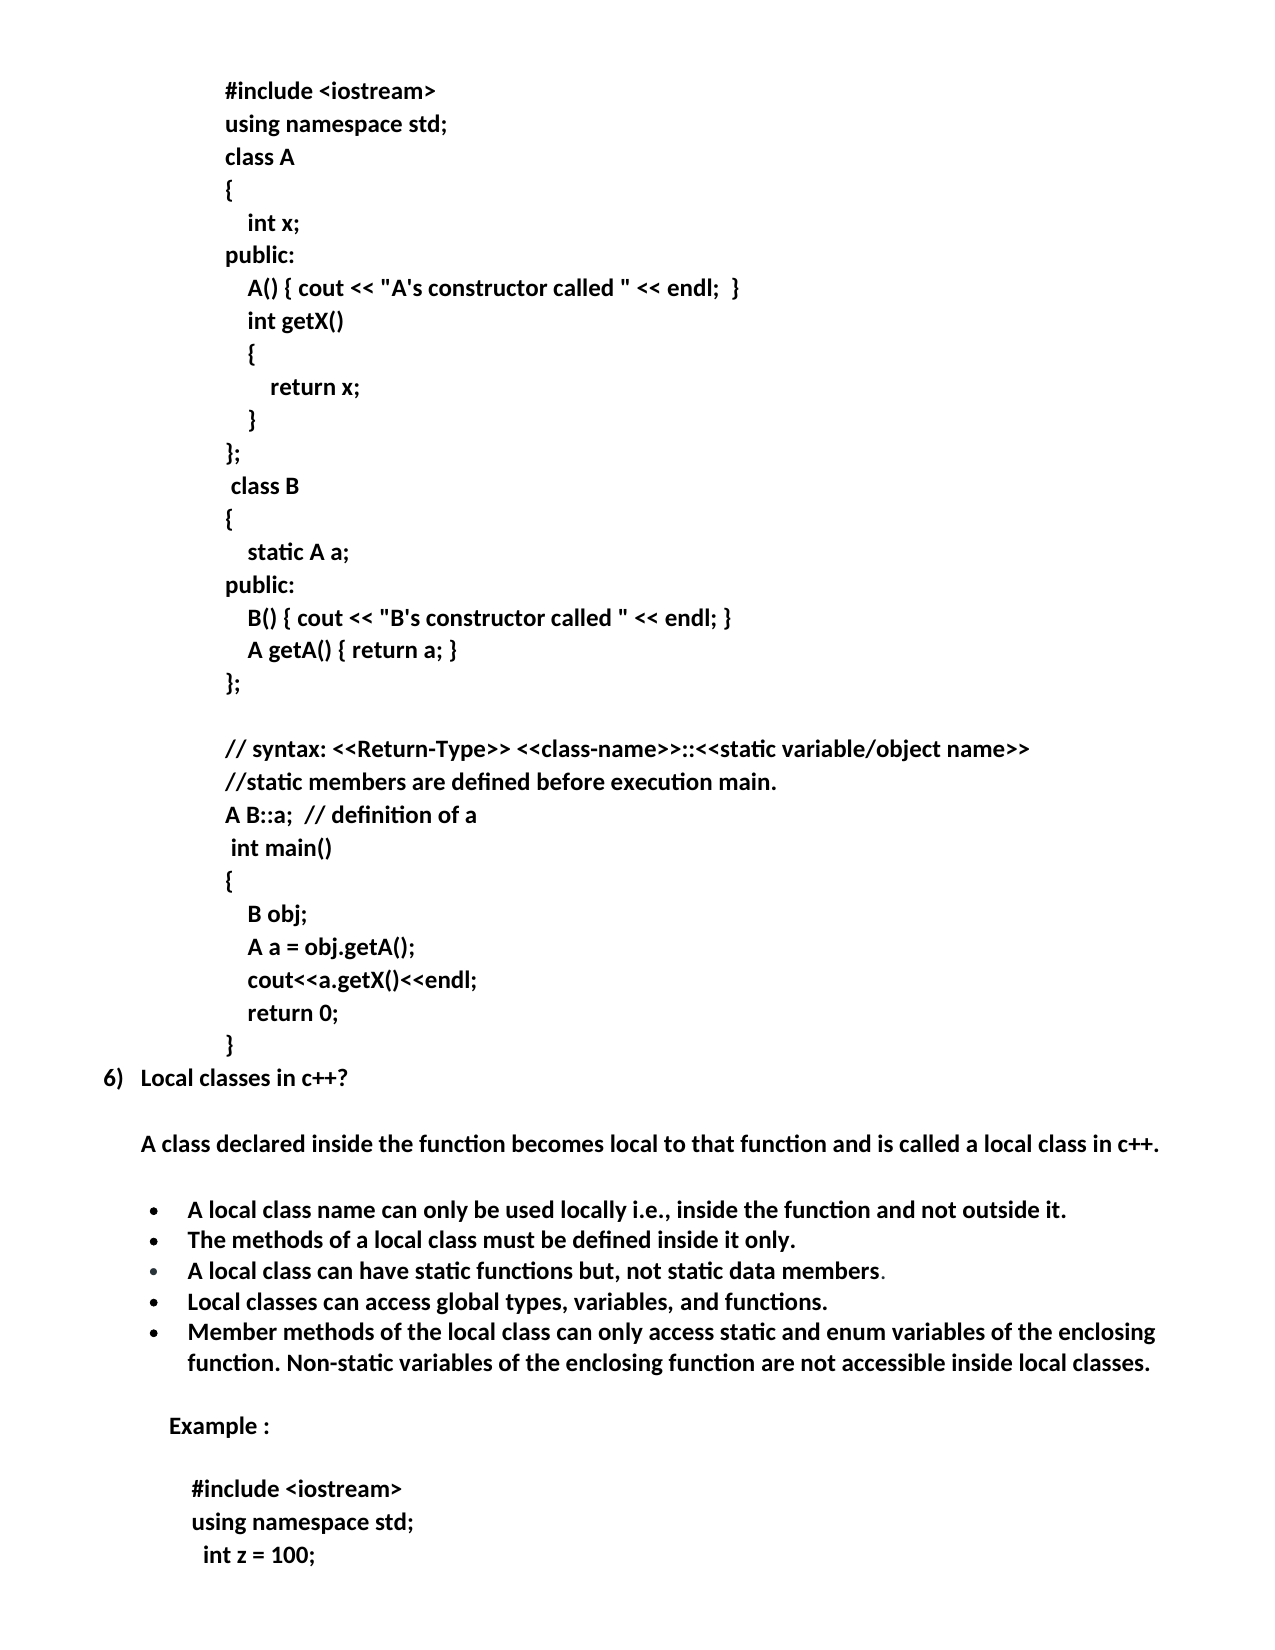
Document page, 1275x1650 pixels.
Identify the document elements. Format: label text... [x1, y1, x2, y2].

text B obj; [225, 898, 1200, 928]
text cout<<a.getX()<<endl; [225, 964, 1200, 994]
list Member methods of the local class can only access static and enum variables of the enclosing function. Non-static variables of the enclosing function are not accessible inside local classes. [150, 1316, 1200, 1377]
text return 0; [225, 997, 1200, 1027]
text #include <iostream> [225, 75, 1200, 106]
text int getX() [225, 305, 1200, 336]
text { [225, 503, 1200, 533]
text static A a; [225, 536, 1200, 566]
text //static members are defined before execution main. [225, 766, 1200, 797]
list int z = 100; [141, 1539, 1200, 1570]
text { [225, 338, 1200, 369]
list A local class can have static functions but, not static data members. [150, 1255, 1200, 1286]
text public: [225, 569, 1200, 599]
text A getA() { return a; } [225, 634, 1200, 665]
text A() { cout << "A's constructor called " << endl; } [225, 272, 1200, 303]
list Example : [141, 1410, 1200, 1441]
list A local class name can only be used locally i.e., inside the function and not outside it. [150, 1194, 1200, 1225]
text }; [225, 667, 1200, 698]
text class A [225, 141, 1200, 171]
text } [225, 1029, 1200, 1060]
list Local classes can access global types, variables, and functions. [150, 1286, 1200, 1316]
text using namespace std; [225, 108, 1200, 138]
text public: [225, 239, 1200, 270]
list A class declared inside the function becomes local to that function and is called a local class in c++. [141, 1128, 1200, 1159]
text { [225, 865, 1200, 896]
text } [225, 404, 1200, 435]
text { [225, 174, 1200, 204]
text int main() [225, 832, 1200, 863]
text B() { cout << "B's constructor called " << endl; } [225, 602, 1200, 632]
text return x; [225, 371, 1200, 402]
list using namespace std; [141, 1506, 1200, 1537]
text A B::a; // definition of a [225, 799, 1200, 830]
list The methods of a local class must be defined inside it only. [150, 1225, 1200, 1255]
text int x; [225, 207, 1200, 237]
list Local classes in c++? [103, 1062, 1200, 1093]
text }; [225, 437, 1200, 468]
text A a = obj.getA(); [225, 931, 1200, 961]
list #include <iostream> [141, 1473, 1200, 1504]
text // syntax: <<Return-Type>> <<class-name>>::<<static variable/object name>> [225, 733, 1200, 764]
text class B [225, 470, 1200, 501]
